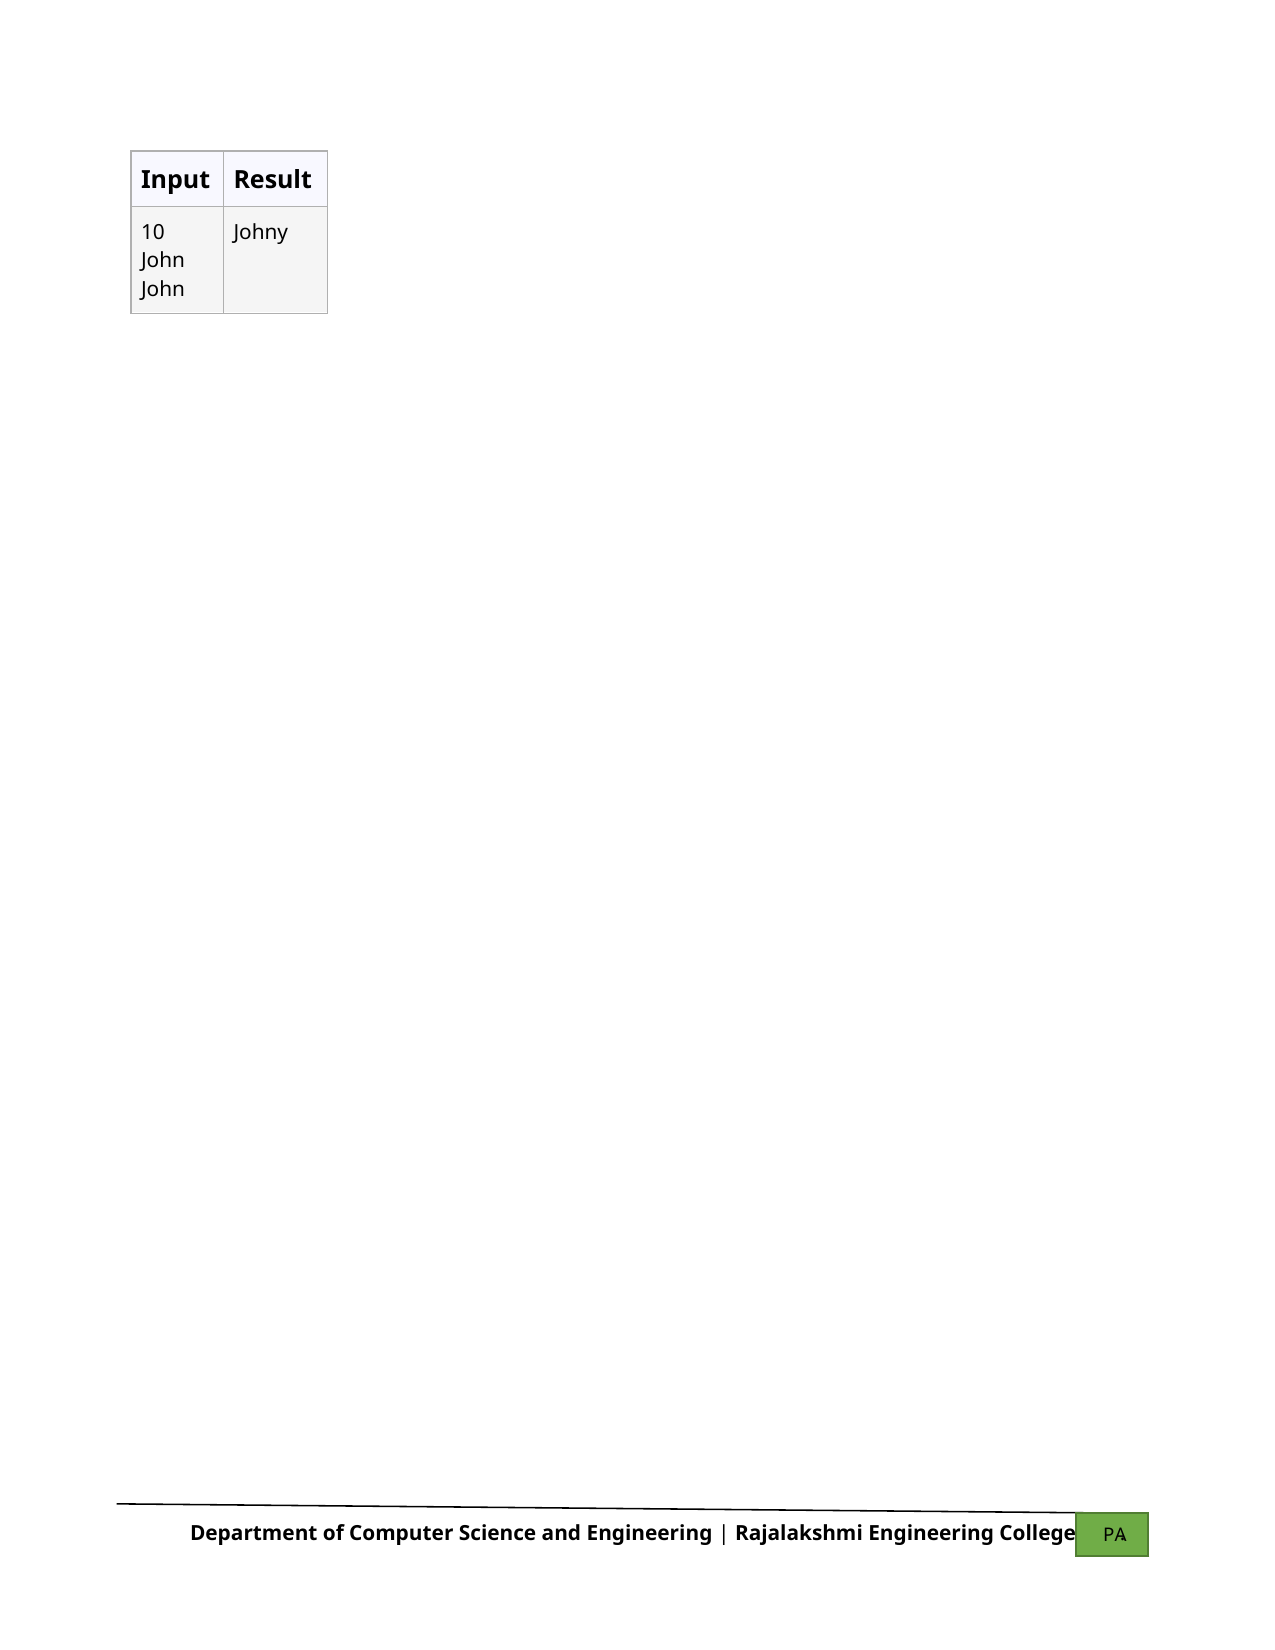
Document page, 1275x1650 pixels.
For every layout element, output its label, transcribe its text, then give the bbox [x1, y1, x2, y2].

table_cell Johny [224, 207, 327, 312]
table_cell 10 John John [132, 207, 223, 312]
table_header Result [224, 152, 327, 206]
table_header Input [132, 152, 223, 206]
